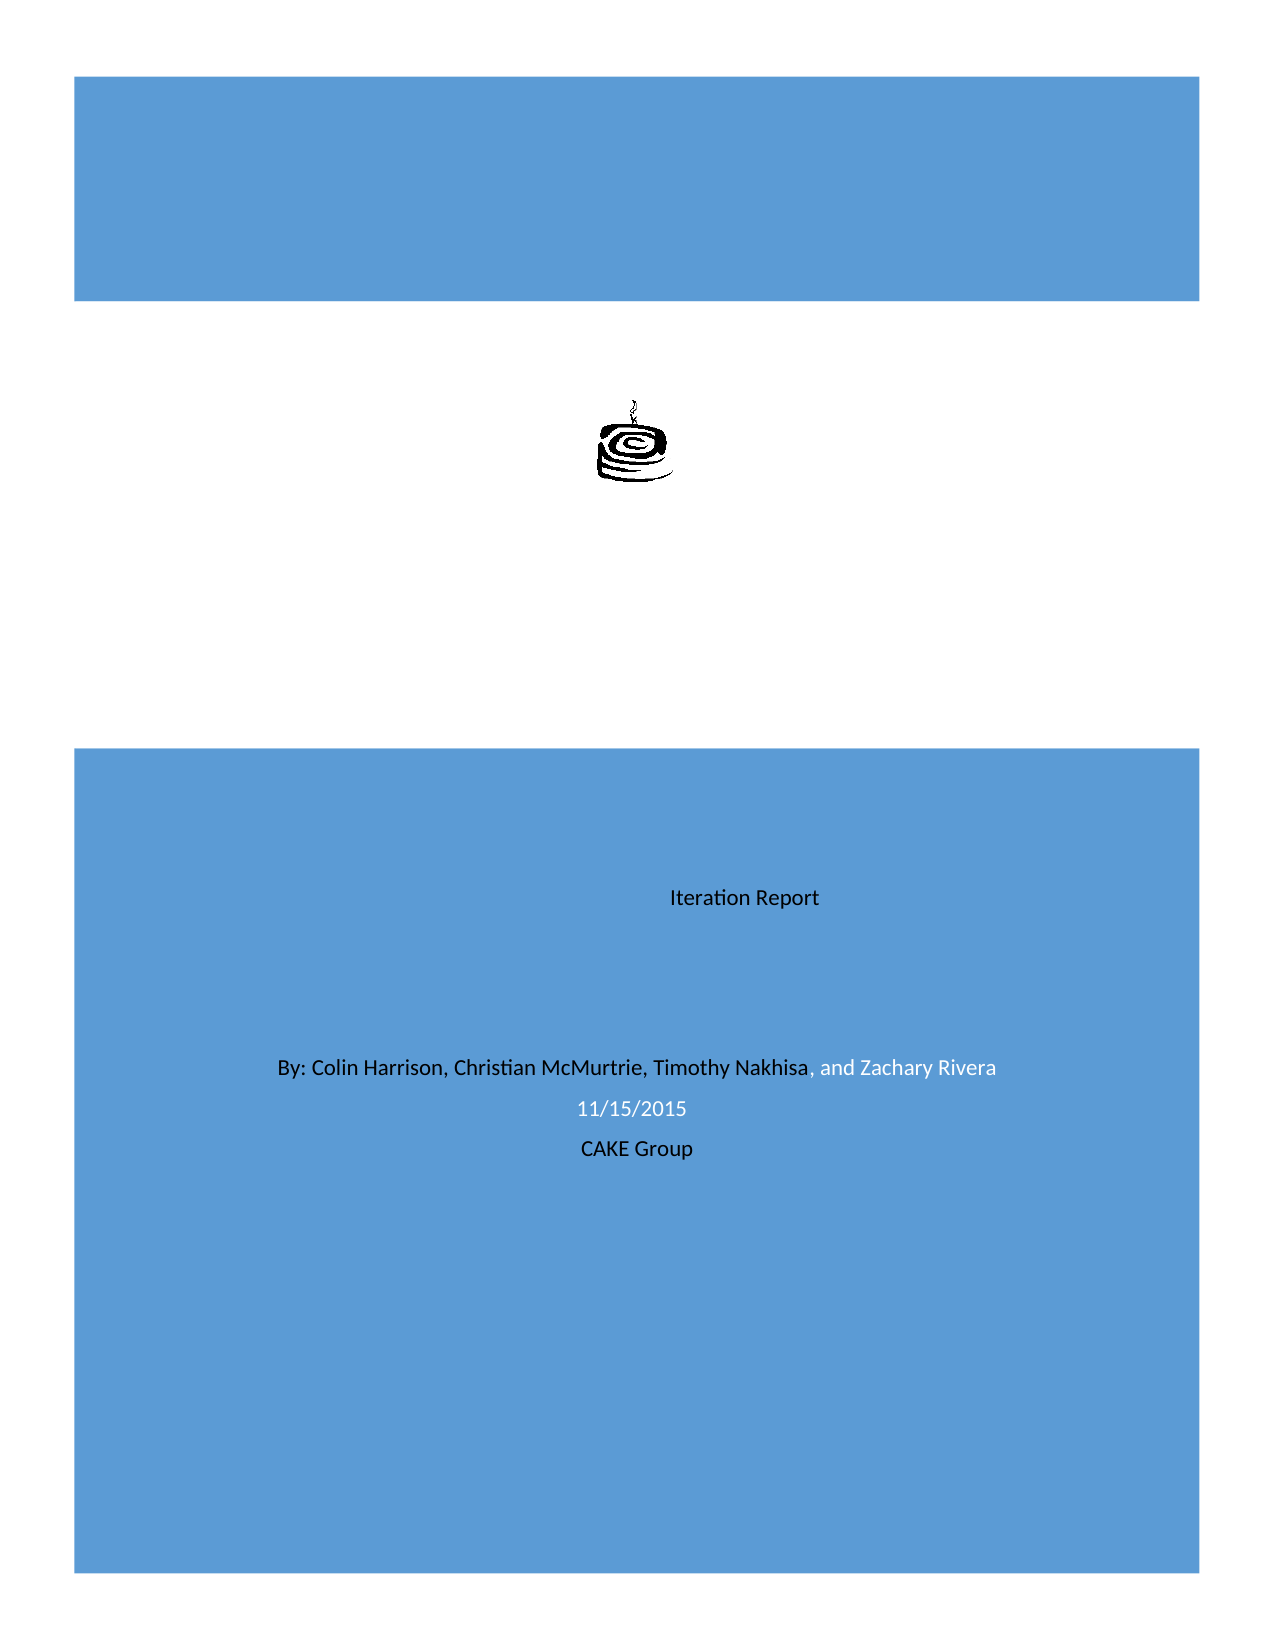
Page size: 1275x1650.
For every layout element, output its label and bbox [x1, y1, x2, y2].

picture [584, 393, 688, 493]
